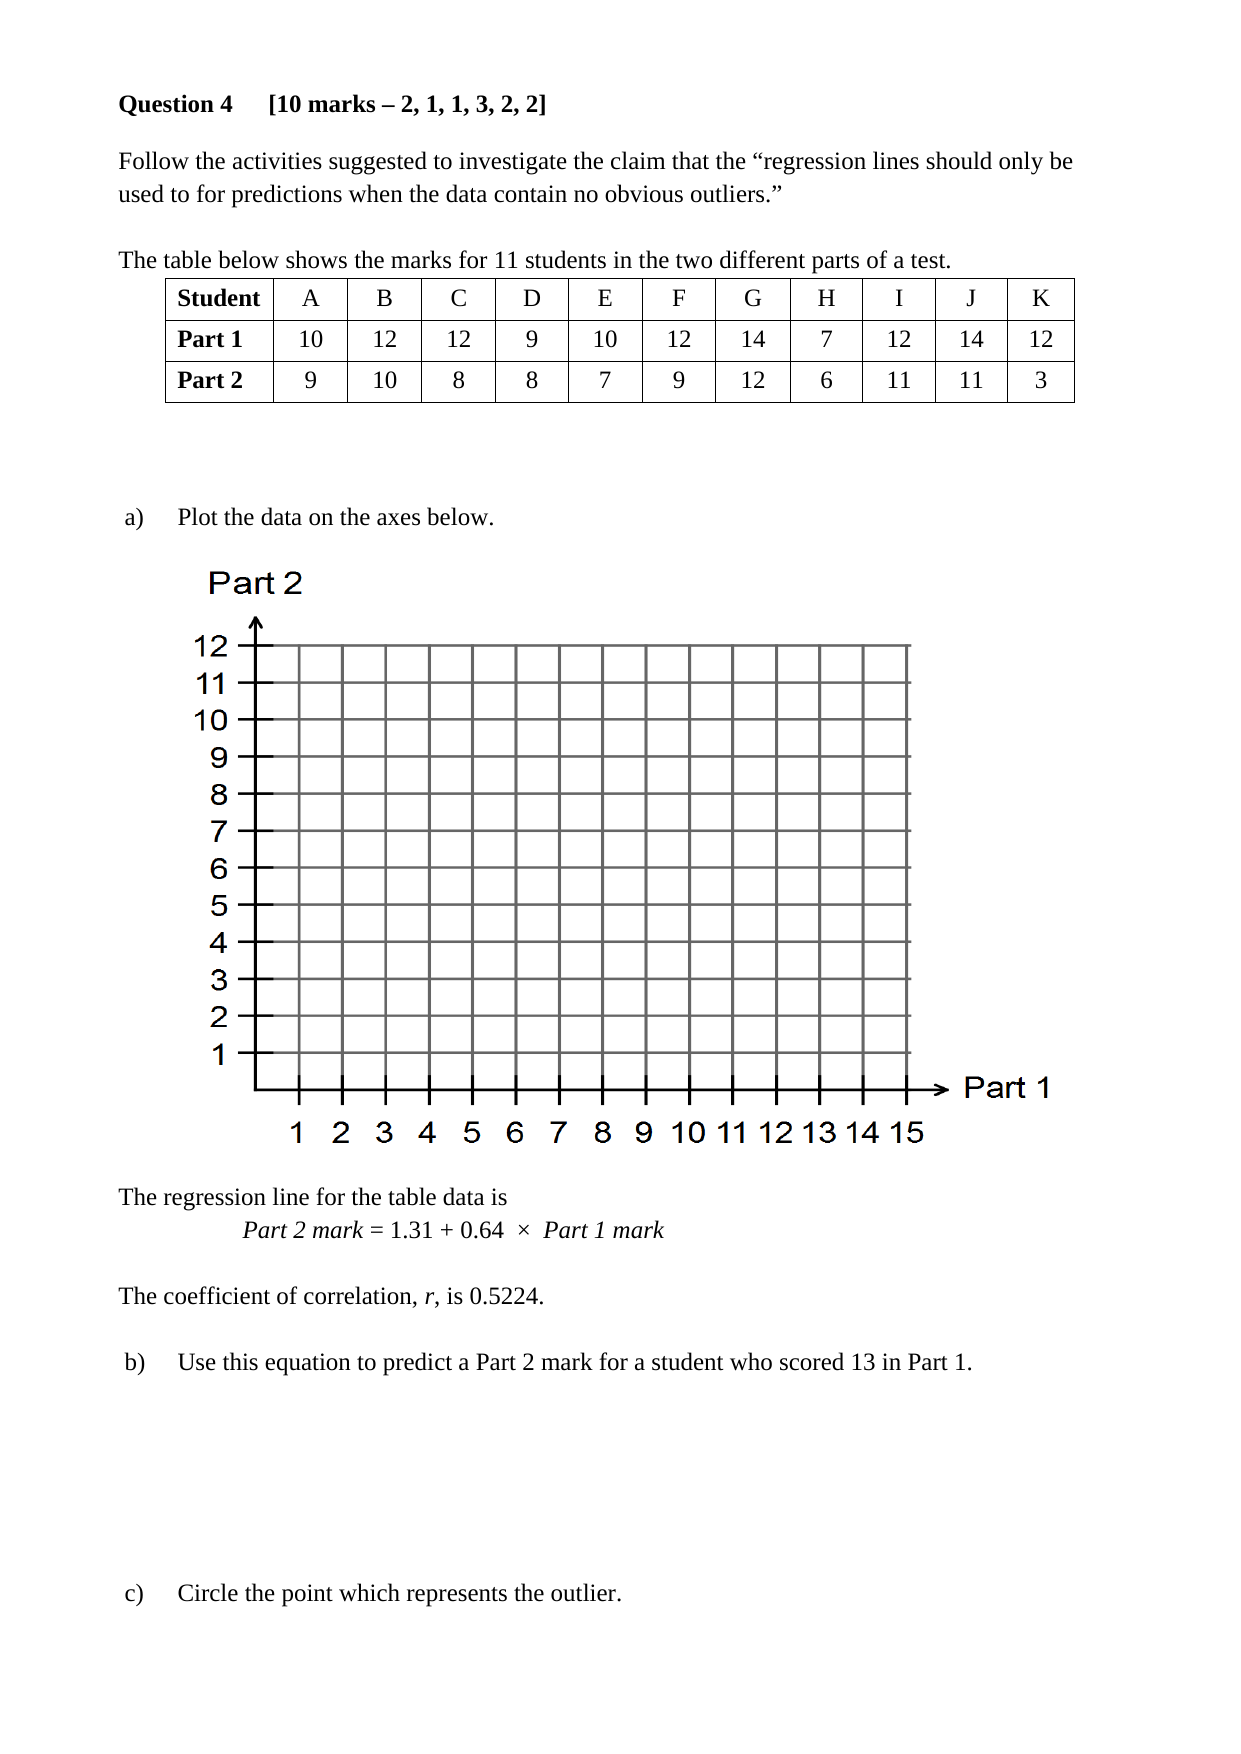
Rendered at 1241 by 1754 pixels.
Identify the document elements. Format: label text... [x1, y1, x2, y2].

table_header G [716, 279, 790, 319]
table_header B [348, 279, 421, 319]
table_cell 6 [791, 362, 862, 402]
table_cell 11 [863, 362, 935, 402]
text The regression line for the table data is [118, 1182, 1122, 1211]
table_cell 9 [643, 362, 715, 402]
table_header I [863, 279, 935, 319]
table_cell 10 [348, 362, 421, 402]
table_cell Part 2 [166, 362, 273, 402]
table_cell 12 [643, 321, 715, 361]
table_header H [791, 279, 862, 319]
table_cell Part 1 [166, 321, 273, 361]
table_cell 9 [496, 321, 568, 361]
text Follow the activities suggested to investigate the claim that the “regression lines should only be used to for predictions when the data contain no obvious outliers.” [118, 146, 1122, 208]
list Use this equation to predict a Part 2 mark for a student who scored 13 in Part 1. [124, 1347, 1122, 1376]
table_cell 12 [348, 321, 421, 361]
text Part 2 mark = 1.31 + 0.64 × Part 1 mark [118, 1215, 1122, 1244]
table_cell 7 [791, 321, 862, 361]
list Plot the data on the axes below. [124, 502, 1122, 531]
table_header K [1008, 279, 1074, 319]
table_header J [936, 279, 1007, 319]
text Question 4 [10 marks – 2, 1, 1, 3, 2, 2] [118, 89, 1122, 117]
table_header F [643, 279, 715, 319]
table_cell 14 [936, 321, 1007, 361]
text The table below shows the marks for 11 students in the two different parts of a test. [118, 245, 1122, 274]
table_cell 14 [716, 321, 790, 361]
table_header Student [166, 279, 273, 319]
table_cell 8 [422, 362, 495, 402]
table_cell 12 [716, 362, 790, 402]
list Circle the point which represents the outlier. [124, 1578, 1122, 1607]
table_cell 7 [569, 362, 642, 402]
table_header E [569, 279, 642, 319]
table_header D [496, 279, 568, 319]
table_cell 10 [274, 321, 347, 361]
text The coefficient of correlation, r, is 0.5224. [118, 1281, 1122, 1310]
table_cell 9 [274, 362, 347, 402]
table_header A [274, 279, 347, 319]
table_cell 12 [863, 321, 935, 361]
table_cell 10 [569, 321, 642, 361]
table_header C [422, 279, 495, 319]
table_cell 12 [422, 321, 495, 361]
table_cell 12 [1008, 321, 1074, 361]
picture [190, 568, 1050, 1145]
table_cell 3 [1008, 362, 1074, 402]
table_cell 8 [496, 362, 568, 402]
table_cell 11 [936, 362, 1007, 402]
